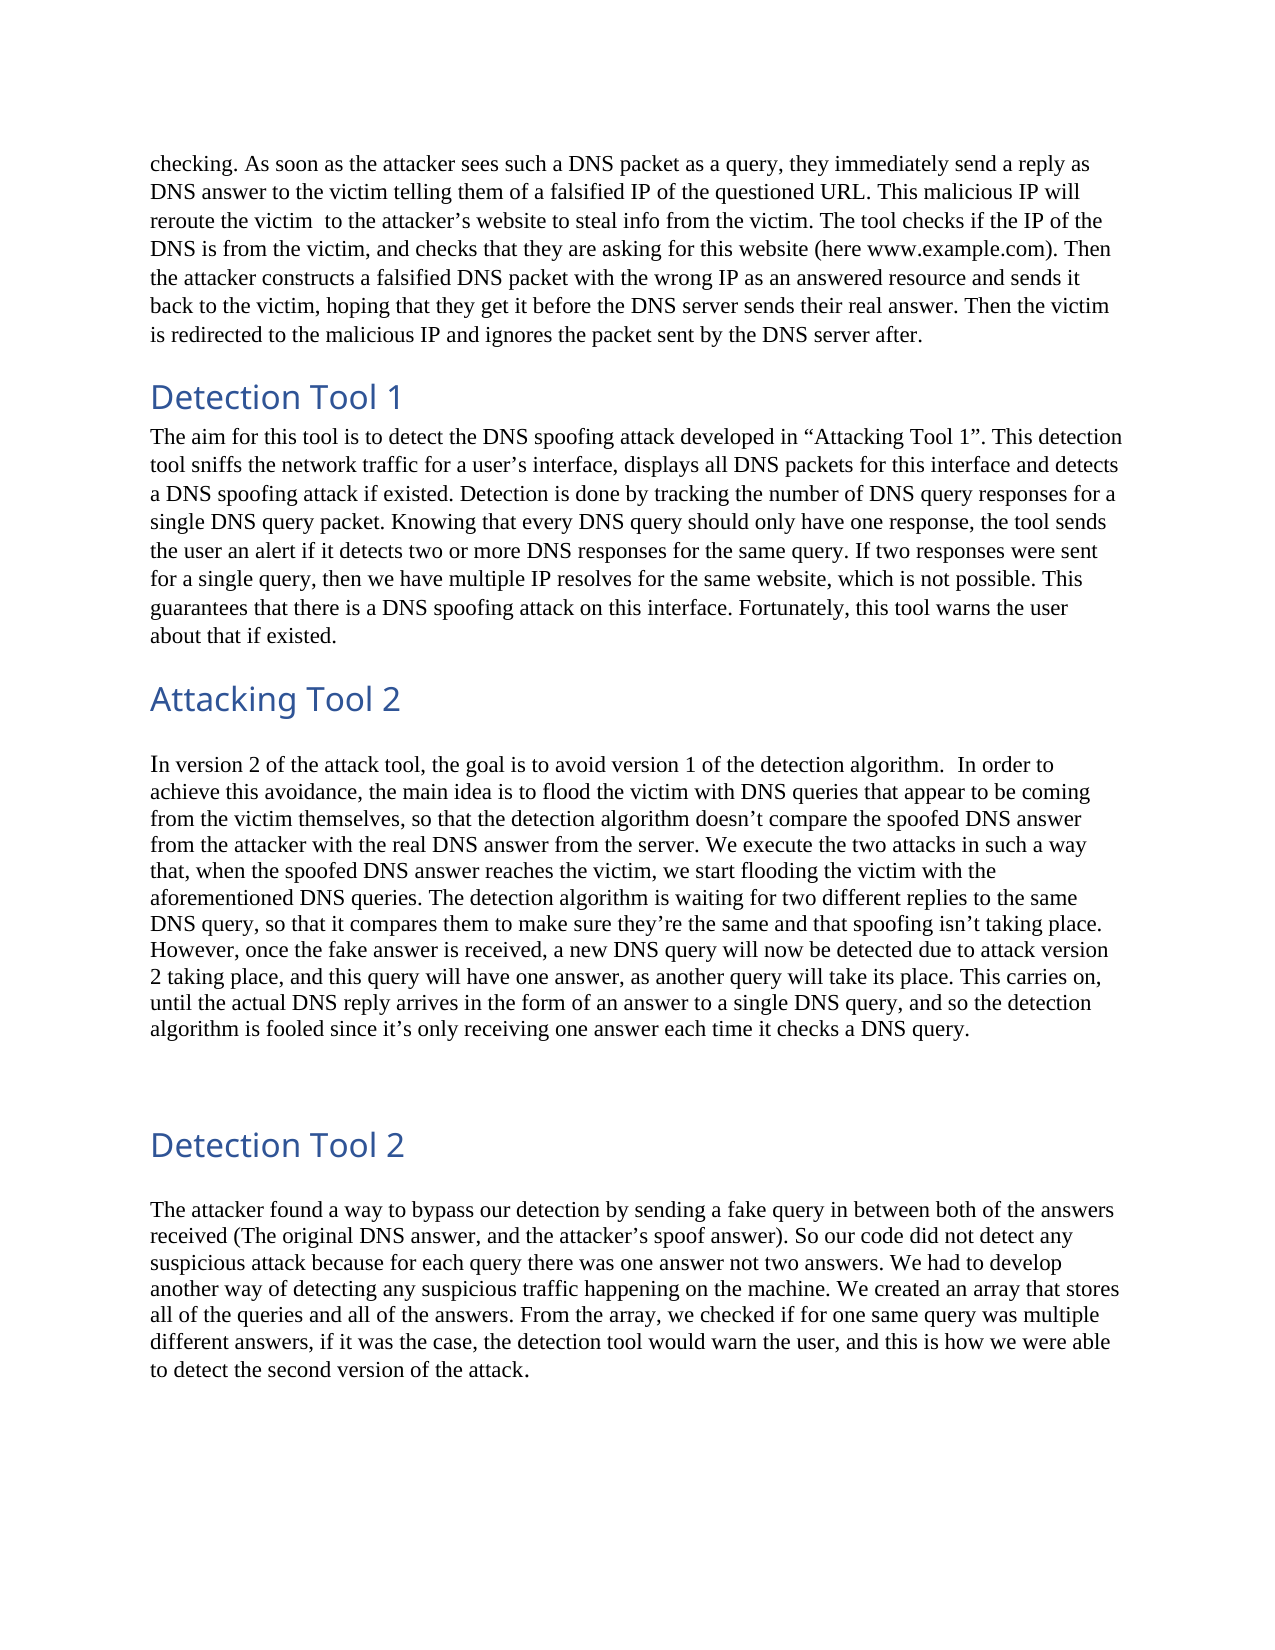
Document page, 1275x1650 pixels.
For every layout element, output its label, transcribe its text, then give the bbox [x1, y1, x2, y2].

subtitle Attacking Tool 2 [150, 676, 1125, 721]
text The aim for this tool is to detect the DNS spoofing attack developed in “Attacking Tool 1”. This detection tool sniffs the network traffic for a user’s interface, displays all DNS packets for this interface and detects a DNS spoofing attack if existed. Detection is done by tracking the number of DNS query responses for a single DNS query packet. Knowing that every DNS query should only have one response, the tool sends the user an alert if it detects two or more DNS responses for the same query. If two responses were sent for a single query, then we have multiple IP resolves for the same website, which is not possible. This guarantees that there is a DNS spoofing attack on this interface. Fortunately, this tool warns the user about that if existed. [150, 423, 1125, 648]
text The attacker found a way to bypass our detection by sending a fake query in between both of the answers received (The original DNS answer, and the attacker’s spoof answer). So our code did not detect any suspicious attack because for each query there was one answer not two answers. We had to develop another way of detecting any suspicious traffic happening on the machine. We created an array that stores all of the queries and all of the answers. From the array, we checked if for one same query was multiple different answers, if it was the case, the detection tool would warn the user, and this is how we were able to detect the second version of the attack. [150, 1196, 1125, 1383]
subtitle Detection Tool 1 [150, 374, 1125, 419]
subtitle Detection Tool 2 [150, 1122, 1125, 1167]
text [150, 150, 1125, 347]
text In version 2 of the attack tool, the goal is to avoid version 1 of the detection algorithm. In order to achieve this avoidance, the main idea is to flood the victim with DNS queries that appear to be coming from the victim themselves, so that the detection algorithm doesn’t compare the spoofed DNS answer from the attacker with the real DNS answer from the server. We execute the two attacks in such a way that, when the spoofed DNS answer reaches the victim, we start flooding the victim with the aforementioned DNS queries. The detection algorithm is waiting for two different replies to the same DNS query, so that it compares them to make sure they’re the same and that spoofing isn’t taking place. However, once the fake answer is received, a new DNS query will now be detected due to attack version 2 taking place, and this query will have one answer, as another query will take its place. This carries on, until the actual DNS reply arrives in the form of an answer to a single DNS query, and so the detection algorithm is fooled since it’s only receiving one answer each time it checks a DNS query. [150, 749, 1125, 1042]
